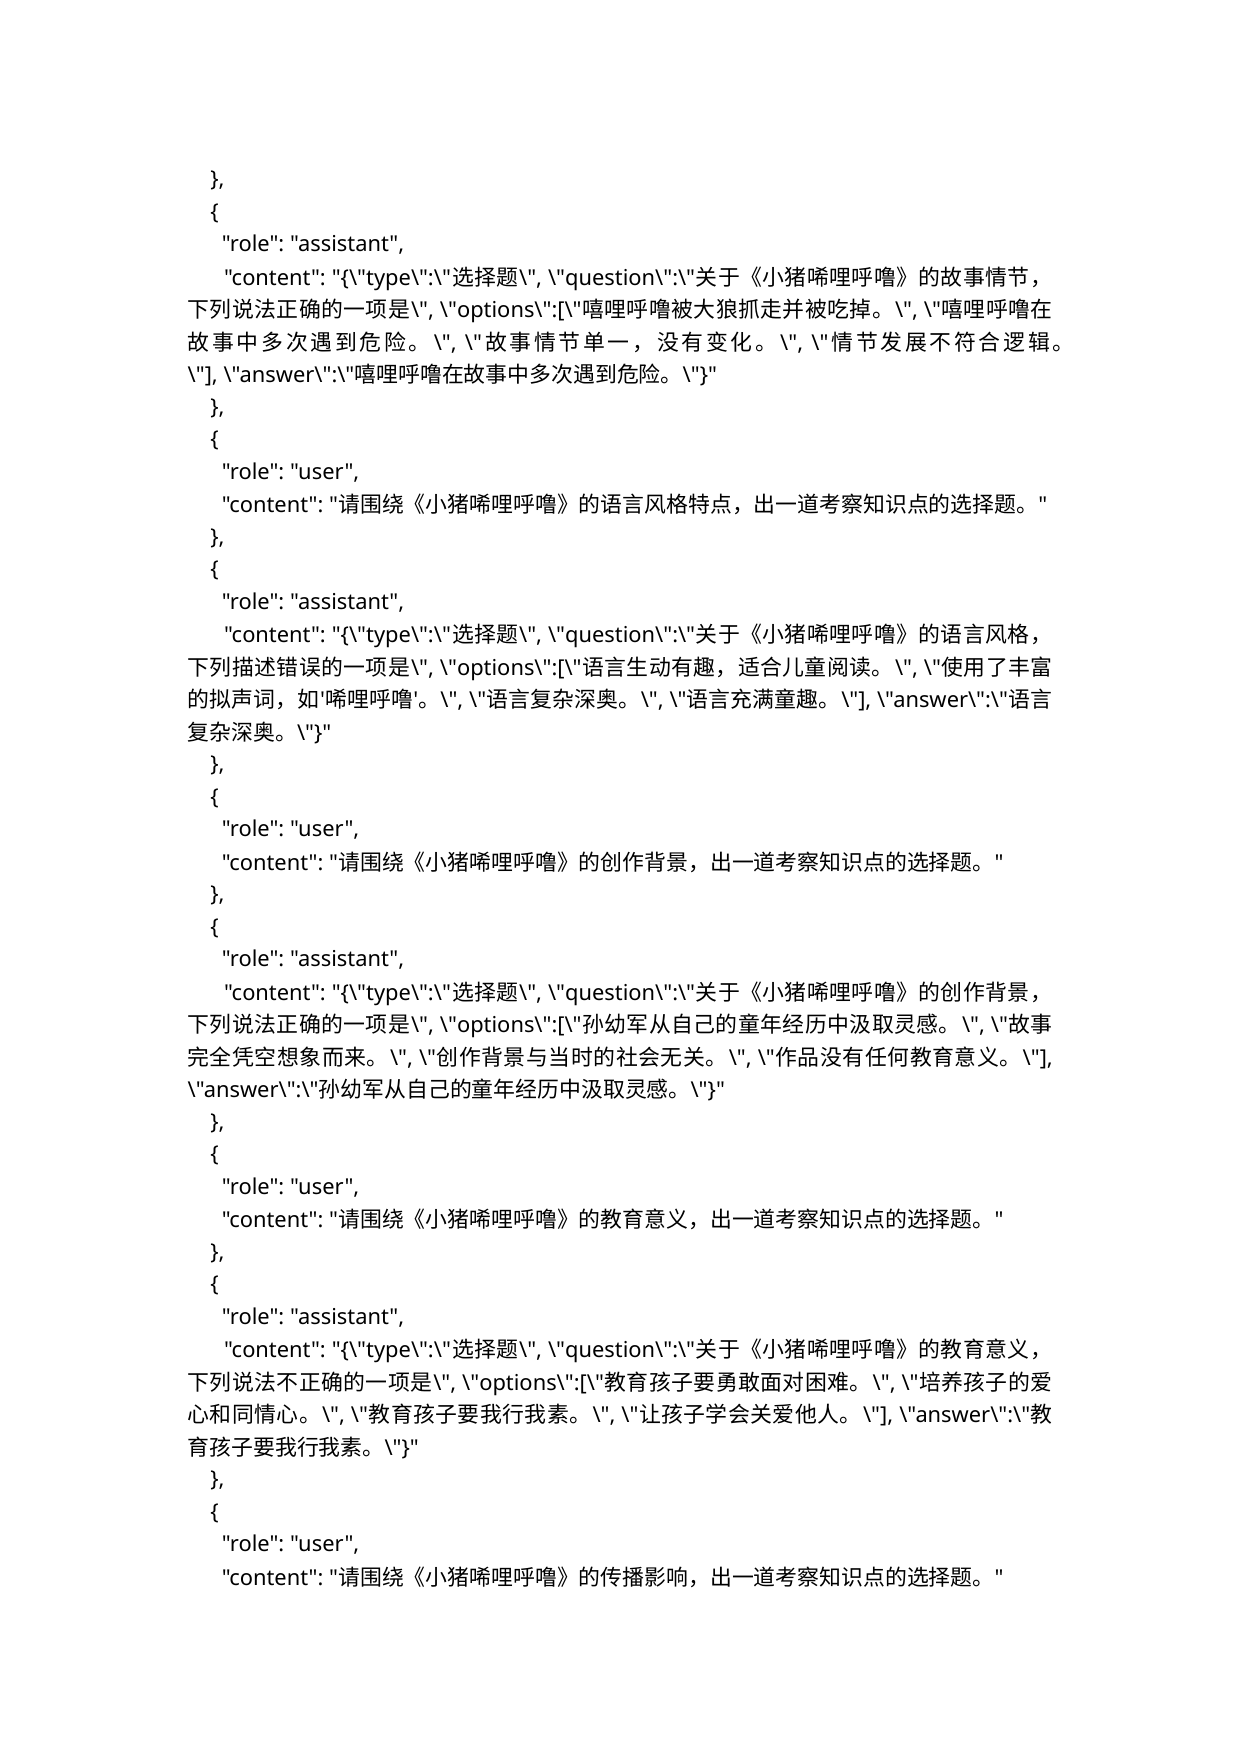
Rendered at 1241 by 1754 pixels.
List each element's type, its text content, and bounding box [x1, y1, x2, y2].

text "content": "{\"type\":\"选择题\", \"question\":\"关于《小猪唏哩呼噜》的语言风格，下列描述错误的一项是\", \"options\":[\"语言生动有趣，适合儿童阅读。\", \"使用了丰富的拟声词，如'唏哩呼噜'。\", \"语言复杂深奥。\", \"语言充满童趣。\"], \"answer\":\"语言复杂深奥。\"}" [187, 617, 1053, 747]
text "content": "{\"type\":\"选择题\", \"question\":\"关于《小猪唏哩呼噜》的教育意义，下列说法不正确的一项是\", \"options\":[\"教育孩子要勇敢面对困难。\", \"培养孩子的爱心和同情心。\", \"教育孩子要我行我素。\", \"让孩子学会关爱他人。\"], \"answer\":\"教育孩子要我行我素。\"}" [187, 1332, 1053, 1462]
text "content": "请围绕《小猪唏哩呼噜》的教育意义，出一道考察知识点的选择题。" [187, 1202, 1053, 1234]
text "role": "assistant", [187, 584, 1053, 617]
text "role": "user", [187, 454, 1053, 487]
text { [187, 779, 1053, 812]
text }, [187, 162, 1053, 194]
text { [187, 1267, 1053, 1299]
text { [187, 552, 1053, 584]
text }, [187, 1234, 1053, 1267]
text { [187, 422, 1053, 454]
text { [187, 1137, 1053, 1169]
text "role": "user", [187, 1527, 1053, 1559]
text { [187, 194, 1053, 227]
text }, [187, 519, 1053, 552]
text "role": "assistant", [187, 227, 1053, 259]
text { [187, 909, 1053, 942]
text "role": "assistant", [187, 1299, 1053, 1332]
text "content": "{\"type\":\"选择题\", \"question\":\"关于《小猪唏哩呼噜》的故事情节，下列说法正确的一项是\", \"options\":[\"嘻哩呼噜被大狼抓走并被吃掉。\", \"嘻哩呼噜在故事中多次遇到危险。\", \"故事情节单一，没有变化。\", \"情节发展不符合逻辑。\"], \"answer\":\"嘻哩呼噜在故事中多次遇到危险。\"}" [187, 259, 1053, 389]
text "content": "请围绕《小猪唏哩呼噜》的语言风格特点，出一道考察知识点的选择题。" [187, 487, 1053, 519]
text "content": "{\"type\":\"选择题\", \"question\":\"关于《小猪唏哩呼噜》的创作背景，下列说法正确的一项是\", \"options\":[\"孙幼军从自己的童年经历中汲取灵感。\", \"故事完全凭空想象而来。\", \"创作背景与当时的社会无关。\", \"作品没有任何教育意义。\"], \"answer\":\"孙幼军从自己的童年经历中汲取灵感。\"}" [187, 974, 1053, 1104]
text { [187, 1494, 1053, 1527]
text "role": "assistant", [187, 942, 1053, 974]
text "role": "user", [187, 812, 1053, 844]
text }, [187, 877, 1053, 909]
text "content": "请围绕《小猪唏哩呼噜》的创作背景，出一道考察知识点的选择题。" [187, 844, 1053, 877]
text }, [187, 1462, 1053, 1494]
text "role": "user", [187, 1169, 1053, 1202]
text }, [187, 389, 1053, 422]
text }, [187, 747, 1053, 779]
text }, [187, 1104, 1053, 1137]
text "content": "请围绕《小猪唏哩呼噜》的传播影响，出一道考察知识点的选择题。" [187, 1559, 1053, 1592]
